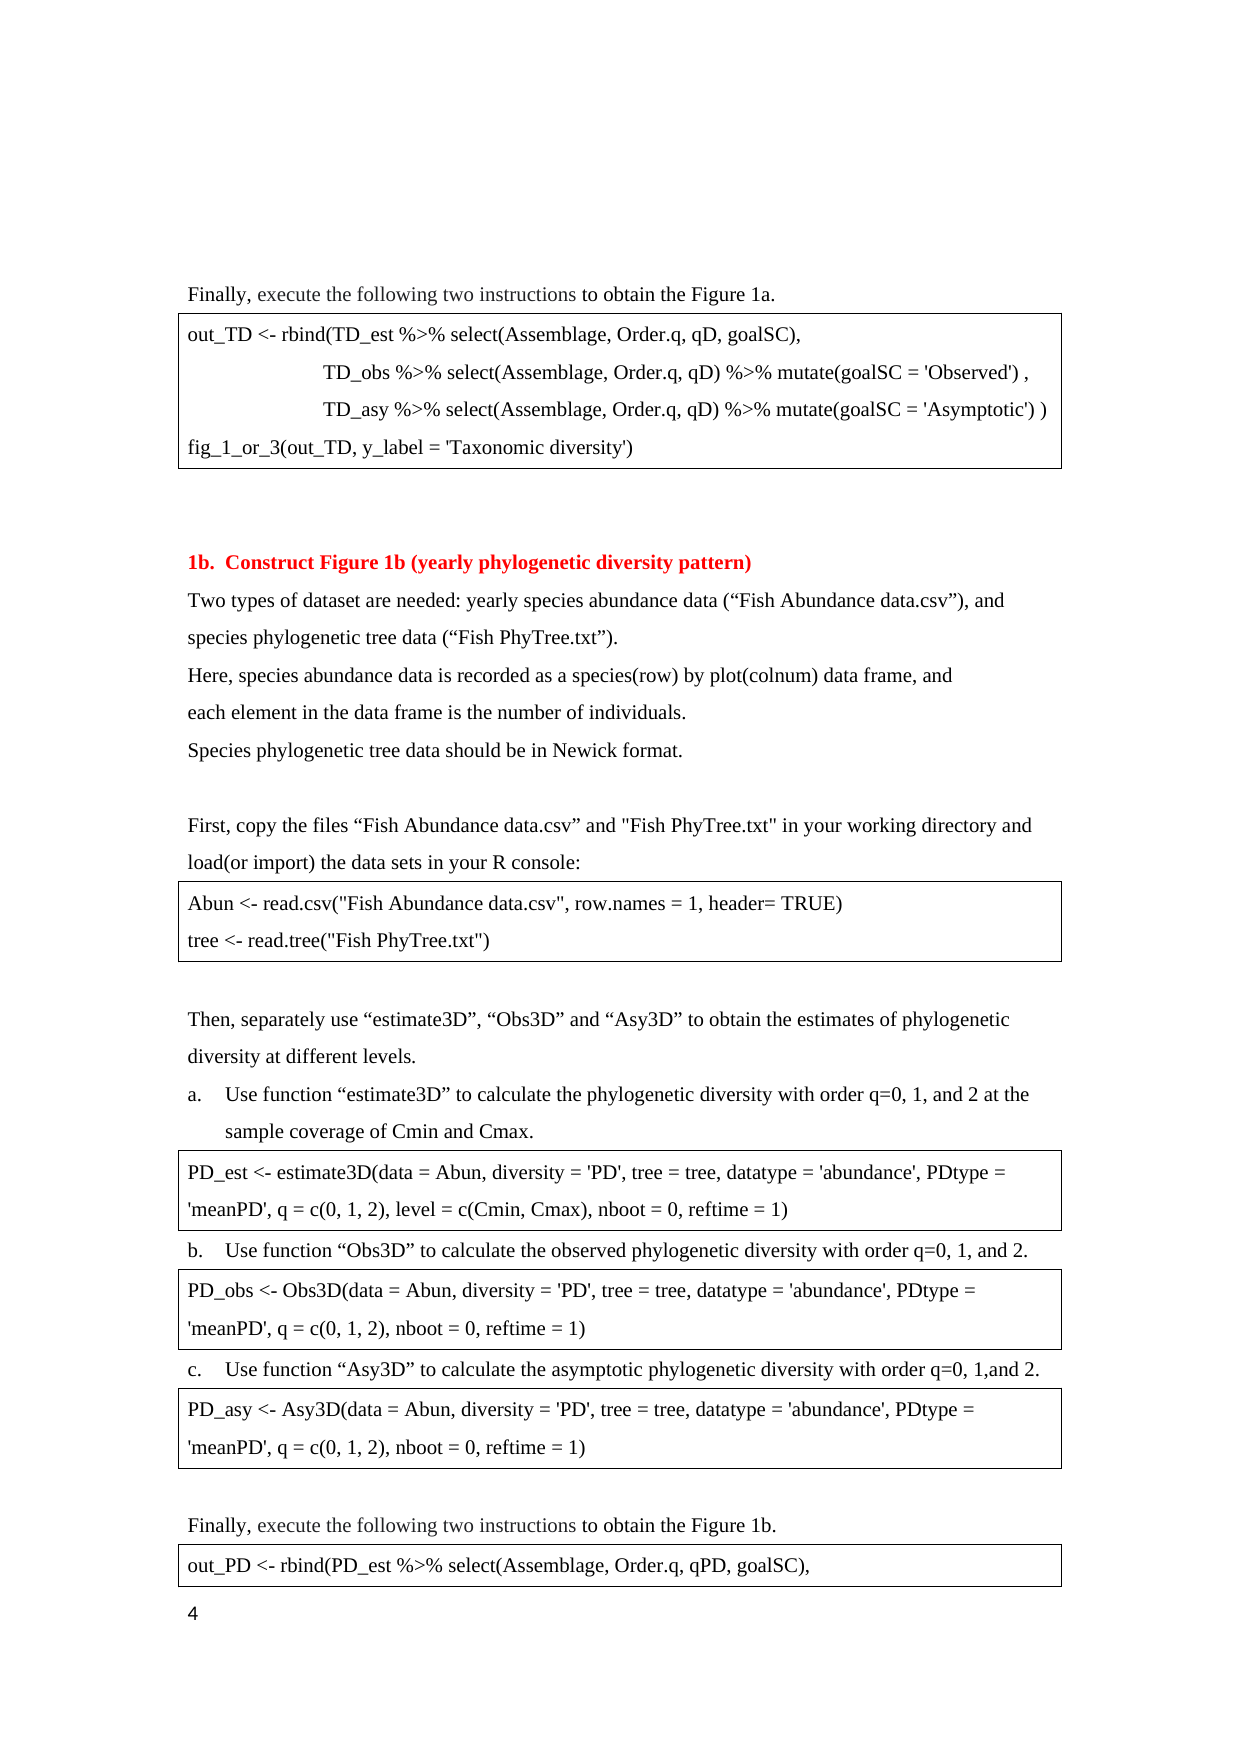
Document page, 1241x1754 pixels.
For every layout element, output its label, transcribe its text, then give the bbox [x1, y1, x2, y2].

text Finally, execute the following two instructions to obtain the Figure 1b. [187, 1506, 1053, 1544]
text Then, separately use “estimate3D”, “Obs3D” and “Asy3D” to obtain the estimates of phylogenetic diversity at different levels. [187, 1000, 1053, 1075]
text out_PD <- rbind(PD_est %>% select(Assemblage, Order.q, qPD, goalSC), [179, 1545, 1061, 1586]
text Here, species abundance data is recorded as a species(row) by plot(colnum) data frame, and [187, 656, 1053, 694]
text PD_asy <- Asy3D(data = Abun, diversity = 'PD', tree = tree, datatype = 'abundance', PDtype = 'meanPD', q = c(0, 1, 2), nboot = 0, reftime = 1) [179, 1389, 1061, 1468]
text TD_asy %>% select(Assemblage, Order.q, qD) %>% mutate(goalSC = 'Asymptotic') ) [187, 391, 1053, 425]
text Species phylogenetic tree data should be in Newick format. [187, 731, 1053, 769]
text fig_1_or_3(out_TD, y_label = 'Taxonomic diversity') [179, 425, 1061, 468]
list Use function “Obs3D” to calculate the observed phylogenetic diversity with order q=0, 1, and 2. [187, 1231, 1053, 1269]
text Two types of dataset are needed: yearly species abundance data (“Fish Abundance data.csv”), and species phylogenetic tree data (“Fish PhyTree.txt”). [187, 581, 1053, 656]
text First, copy the files “Fish Abundance data.csv” and "Fish PhyTree.txt" in your working directory and load(or import) the data sets in your R console: [187, 806, 1053, 881]
text tree <- read.tree("Fish PhyTree.txt") [179, 919, 1061, 961]
text TD_obs %>% select(Assemblage, Order.q, qD) %>% mutate(goalSC = 'Observed') , [187, 353, 1053, 391]
text out_TD <- rbind(TD_est %>% select(Assemblage, Order.q, qD, goalSC), [179, 314, 1061, 353]
list Use function “Asy3D” to calculate the asymptotic phylogenetic diversity with order q=0, 1,and 2. [187, 1350, 1053, 1387]
text Abun <- read.csv("Fish Abundance data.csv", row.names = 1, header= TRUE) [179, 882, 1061, 919]
text Finally, execute the following two instructions to obtain the Figure 1a. [187, 275, 1053, 312]
list Use function “estimate3D” to calculate the phylogenetic diversity with order q=0, 1, and 2 at the sample coverage of Cmin and Cmax. [187, 1075, 1053, 1150]
text each element in the data frame is the number of individuals. [187, 694, 1053, 731]
text PD_obs <- Obs3D(data = Abun, diversity = 'PD', tree = tree, datatype = 'abundance', PDtype = 'meanPD', q = c(0, 1, 2), nboot = 0, reftime = 1) [179, 1270, 1061, 1349]
text 1b. Construct Figure 1b (yearly phylogenetic diversity pattern) [187, 544, 1053, 581]
text PD_est <- estimate3D(data = Abun, diversity = 'PD', tree = tree, datatype = 'abundance', PDtype = 'meanPD', q = c(0, 1, 2), level = c(Cmin, Cmax), nboot = 0, reftime = 1) [179, 1151, 1061, 1230]
